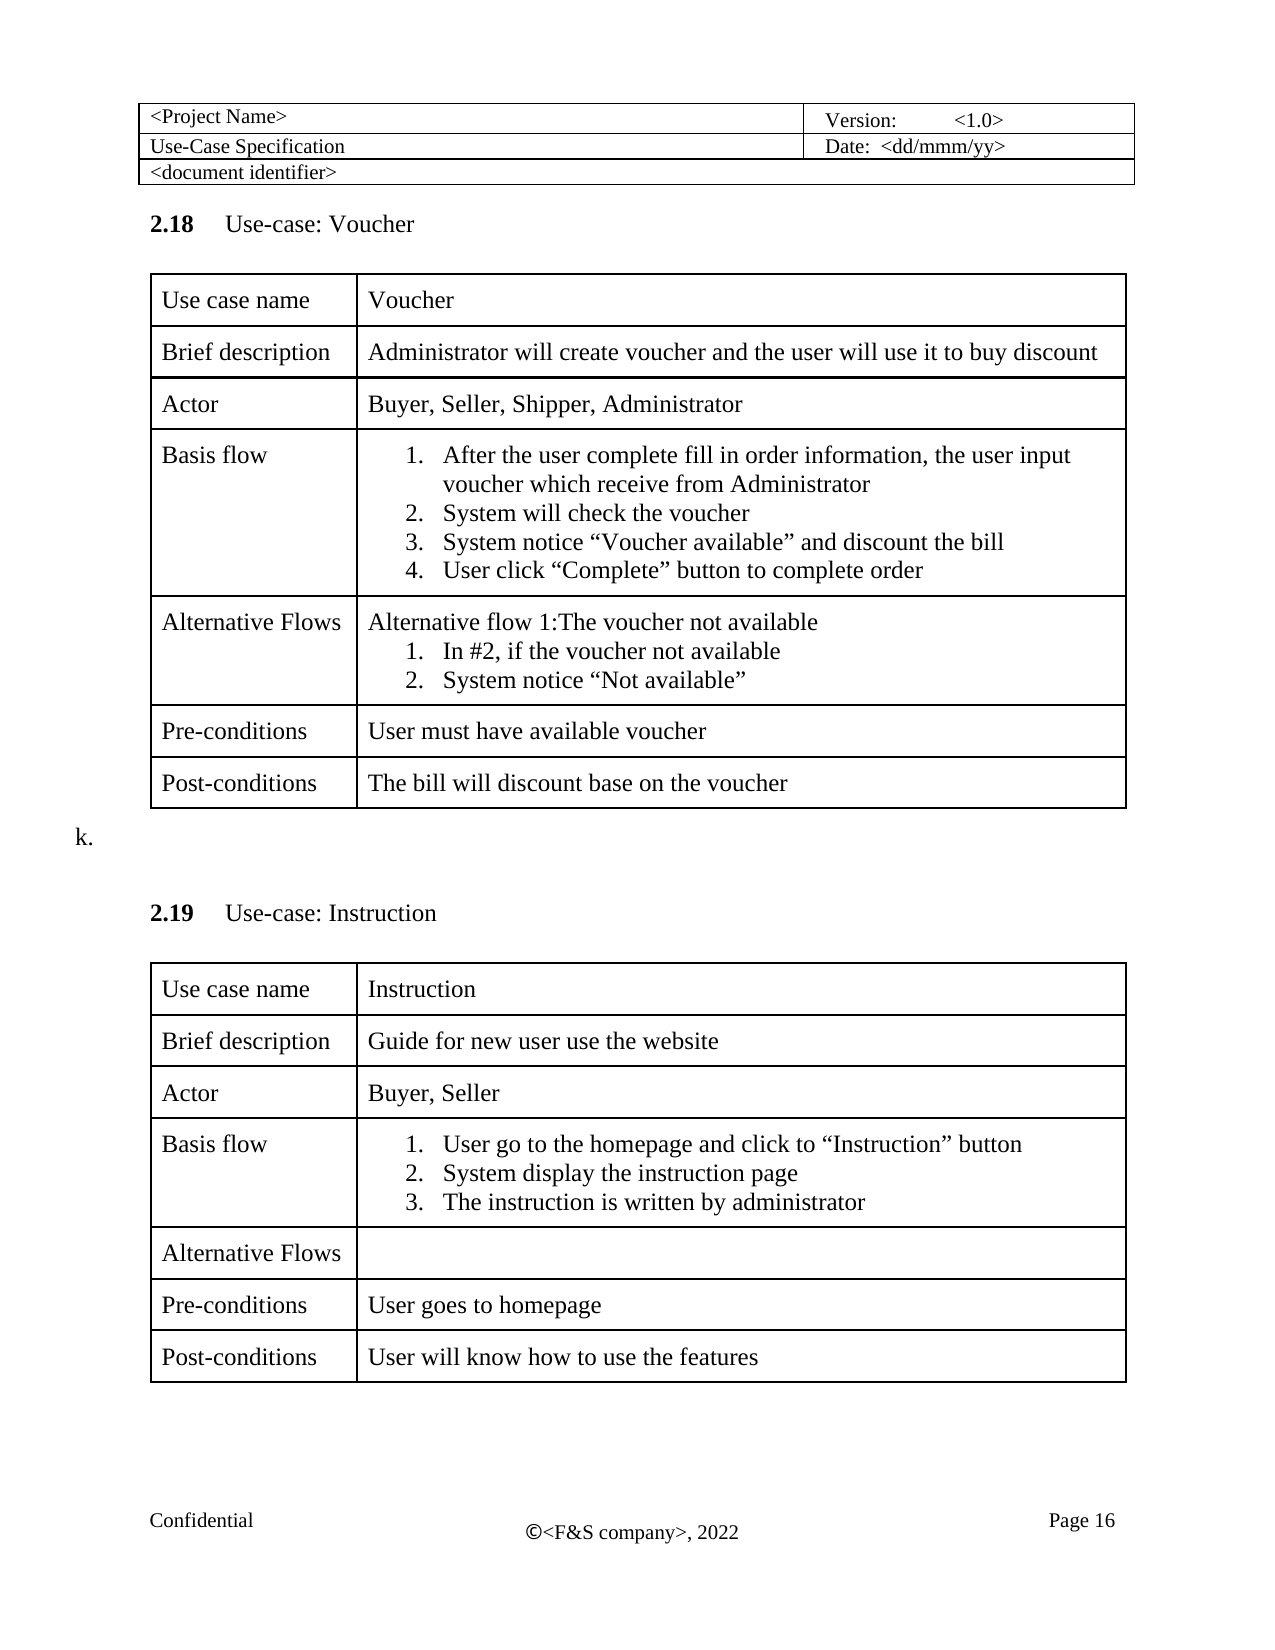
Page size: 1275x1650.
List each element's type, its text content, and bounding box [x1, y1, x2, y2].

table_cell Alternative Flows [152, 597, 356, 704]
subtitle Use-case: Instruction [150, 898, 1125, 927]
table_cell Post-conditions [152, 1331, 356, 1381]
table_cell User must have available voucher [358, 706, 1125, 756]
table_cell Post-conditions [152, 758, 356, 807]
table_cell [358, 1228, 1125, 1278]
table_cell Buyer, Seller, Shipper, Administrator [358, 379, 1125, 428]
subtitle Use-case: Voucher [150, 209, 1125, 238]
table_cell Brief description [152, 1016, 356, 1065]
table_header Instruction [358, 964, 1125, 1013]
table_cell The bill will discount base on the voucher [358, 758, 1125, 807]
table_cell Actor [152, 379, 356, 428]
table_header Voucher [358, 275, 1125, 325]
table_cell After the user complete fill in order information, the user input voucher which receive from Administrator System will check the voucher System notice “Voucher available” and discount the bill User click “Complete” button to complete order [358, 430, 1125, 595]
table_cell User goes to homepage [358, 1280, 1125, 1329]
table_header Use case name [152, 964, 356, 1013]
table_cell User go to the homepage and click to “Instruction” button System display the instruction page The instruction is written by administrator [358, 1119, 1125, 1226]
table_cell Pre-conditions [152, 706, 356, 756]
table_cell Actor [152, 1067, 356, 1117]
table_cell Basis flow [152, 430, 356, 595]
table_cell Alternative Flows [152, 1228, 356, 1278]
table_cell Guide for new user use the website [358, 1016, 1125, 1065]
table_cell Buyer, Seller [358, 1067, 1125, 1117]
table_cell Alternative flow 1:The voucher not available In #2, if the voucher not available System notice “Not available” [358, 597, 1125, 704]
table_cell Pre-conditions [152, 1280, 356, 1329]
table_cell Basis flow [152, 1119, 356, 1226]
table_cell Brief description [152, 327, 356, 376]
table_cell Administrator will create voucher and the user will use it to buy discount [358, 327, 1125, 376]
table_cell User will know how to use the features [358, 1331, 1125, 1381]
table_header Use case name [152, 275, 356, 325]
